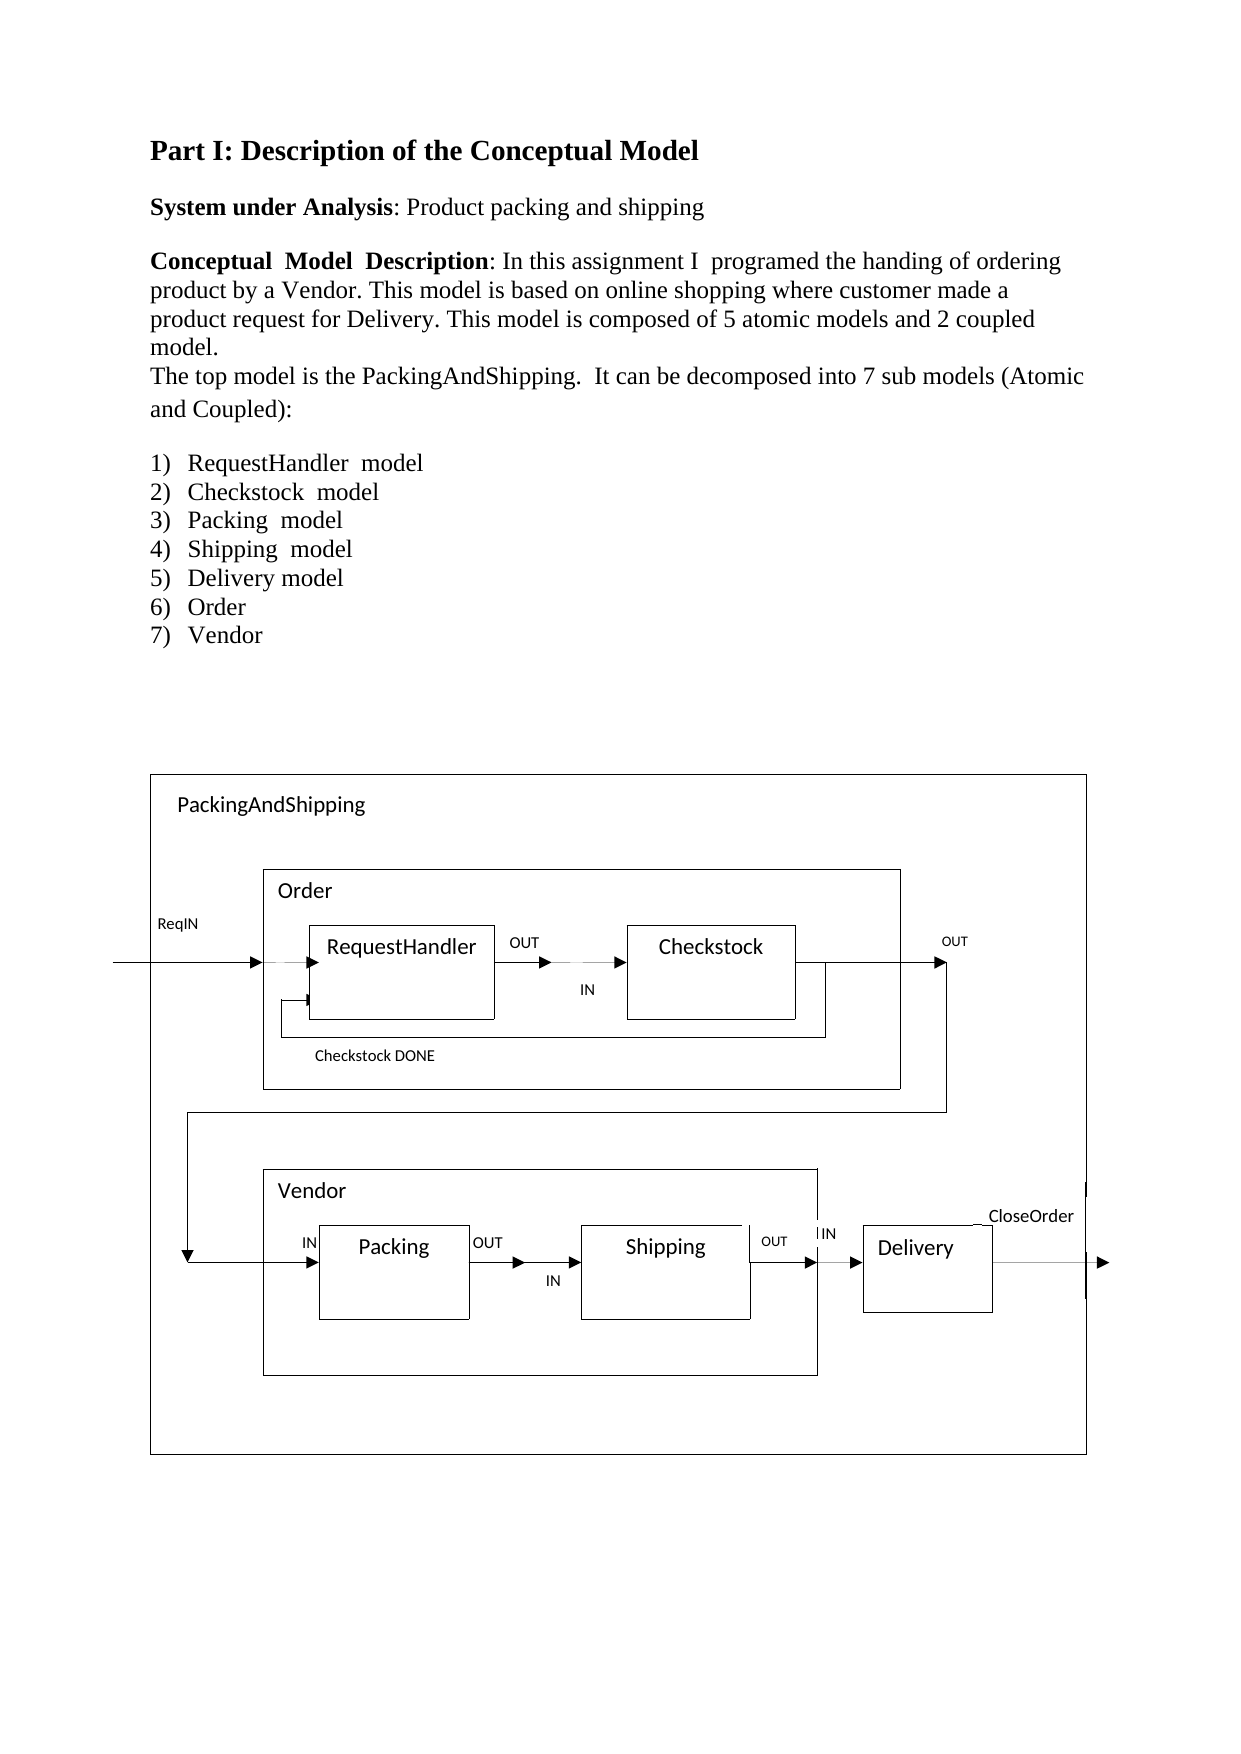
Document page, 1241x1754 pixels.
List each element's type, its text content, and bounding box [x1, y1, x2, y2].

list Checkstock model [150, 477, 1090, 506]
text Conceptual Model Description: In this assignment I programed the handing of ordering product by a Vendor. This model is based on online shopping where customer made a product request for Delivery. This model is composed of 5 atomic models and 2 coupled model. [150, 246, 1090, 361]
list Shipping model [150, 534, 1090, 563]
text The top model is the PackingAndShipping. It can be decomposed into 7 sub models (Atomic and Coupled): [150, 361, 1090, 423]
list Vendor [150, 621, 1090, 649]
list Order [150, 592, 1090, 621]
list Delivery model [150, 563, 1090, 592]
list Packing model [150, 506, 1090, 534]
text System under Analysis: Product packing and shipping [150, 192, 1090, 221]
text Part I: Description of the Conceptual Model [150, 133, 1090, 166]
list RequestHandler model [150, 448, 1090, 477]
